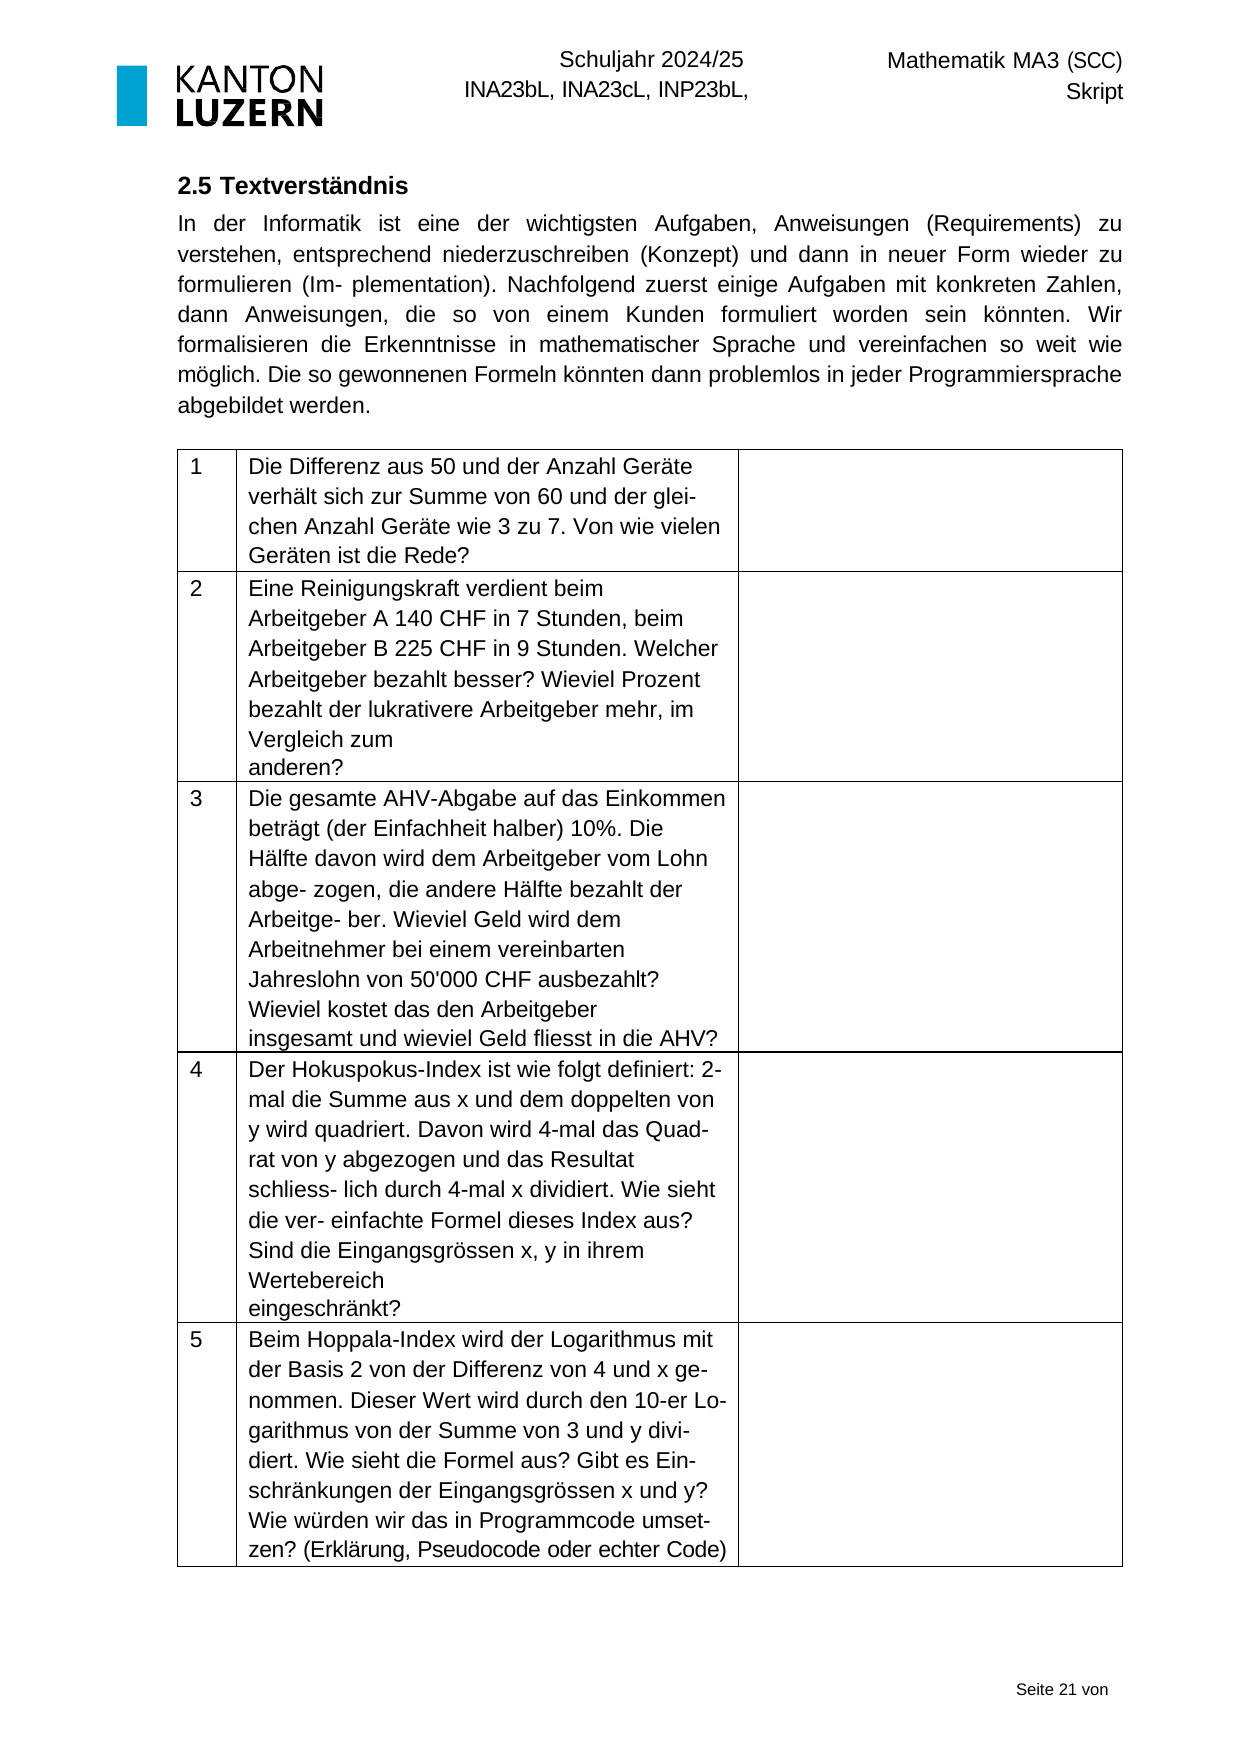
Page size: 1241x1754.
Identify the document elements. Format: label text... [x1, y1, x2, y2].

table_cell [739, 1323, 1122, 1566]
table_header 1 [178, 450, 236, 571]
table_header [739, 450, 1122, 571]
table_cell 5 [178, 1323, 236, 1566]
table_cell Der Hokuspokus-Index ist wie folgt definiert: 2- mal die Summe aus x und dem doppelten von y wird quadriert. Davon wird 4-mal das Quad- rat von y abgezogen und das Resultat schliess- lich durch 4-mal x dividiert. Wie sieht die ver- einfachte Formel dieses Index aus? Sind die Eingangsgrössen x, y in ihrem Wertebereich eingeschränkt? [237, 1053, 738, 1322]
table_cell [739, 782, 1122, 1051]
subtitle Textverständnis [177, 171, 1134, 200]
text In der Informatik ist eine der wichtigsten Aufgaben, Anweisungen (Requirements) zu verstehen, entsprechend niederzuschreiben (Konzept) und dann in neuer Form wieder zu formulieren (Im- plementation). Nachfolgend zuerst einige Aufgaben mit konkreten Zahlen, dann Anweisungen, die so von einem Kunden formuliert worden sein könnten. Wir formalisieren die Erkenntnisse in mathematischer Sprache und vereinfachen so weit wie möglich. Die so gewonnenen Formeln könnten dann problemlos in jeder Programmiersprache abgebildet werden. [177, 210, 1123, 418]
table_cell Eine Reinigungskraft verdient beim Arbeitgeber A 140 CHF in 7 Stunden, beim Arbeitgeber B 225 CHF in 9 Stunden. Welcher Arbeitgeber bezahlt besser? Wieviel Prozent bezahlt der lukrativere Arbeitgeber mehr, im Vergleich zum anderen? [237, 572, 738, 781]
table_cell 2 [178, 572, 236, 781]
table_cell Die gesamte AHV-Abgabe auf das Einkommen beträgt (der Einfachheit halber) 10%. Die Hälfte davon wird dem Arbeitgeber vom Lohn abge- zogen, die andere Hälfte bezahlt der Arbeitge- ber. Wieviel Geld wird dem Arbeitnehmer bei einem vereinbarten Jahreslohn von 50'000 CHF ausbezahlt? Wieviel kostet das den Arbeitgeber insgesamt und wieviel Geld fliesst in die AHV? [237, 782, 738, 1051]
table_cell [739, 572, 1122, 781]
table_cell 4 [178, 1053, 236, 1322]
table_header Die Differenz aus 50 und der Anzahl Geräte verhält sich zur Summe von 60 und der glei- chen Anzahl Geräte wie 3 zu 7. Von wie vielen Geräten ist die Rede? [237, 450, 738, 571]
table_cell 3 [178, 782, 236, 1051]
table_cell [739, 1053, 1122, 1322]
table_cell Beim Hoppala-Index wird der Logarithmus mit der Basis 2 von der Differenz von 4 und x ge- nommen. Dieser Wert wird durch den 10-er Lo- garithmus von der Summe von 3 und y divi- diert. Wie sieht die Formel aus? Gibt es Ein- schränkungen der Eingangsgrössen x und y? Wie würden wir das in Programmcode umset- zen? (Erklärung, Pseudocode oder echter Code) [237, 1323, 738, 1566]
